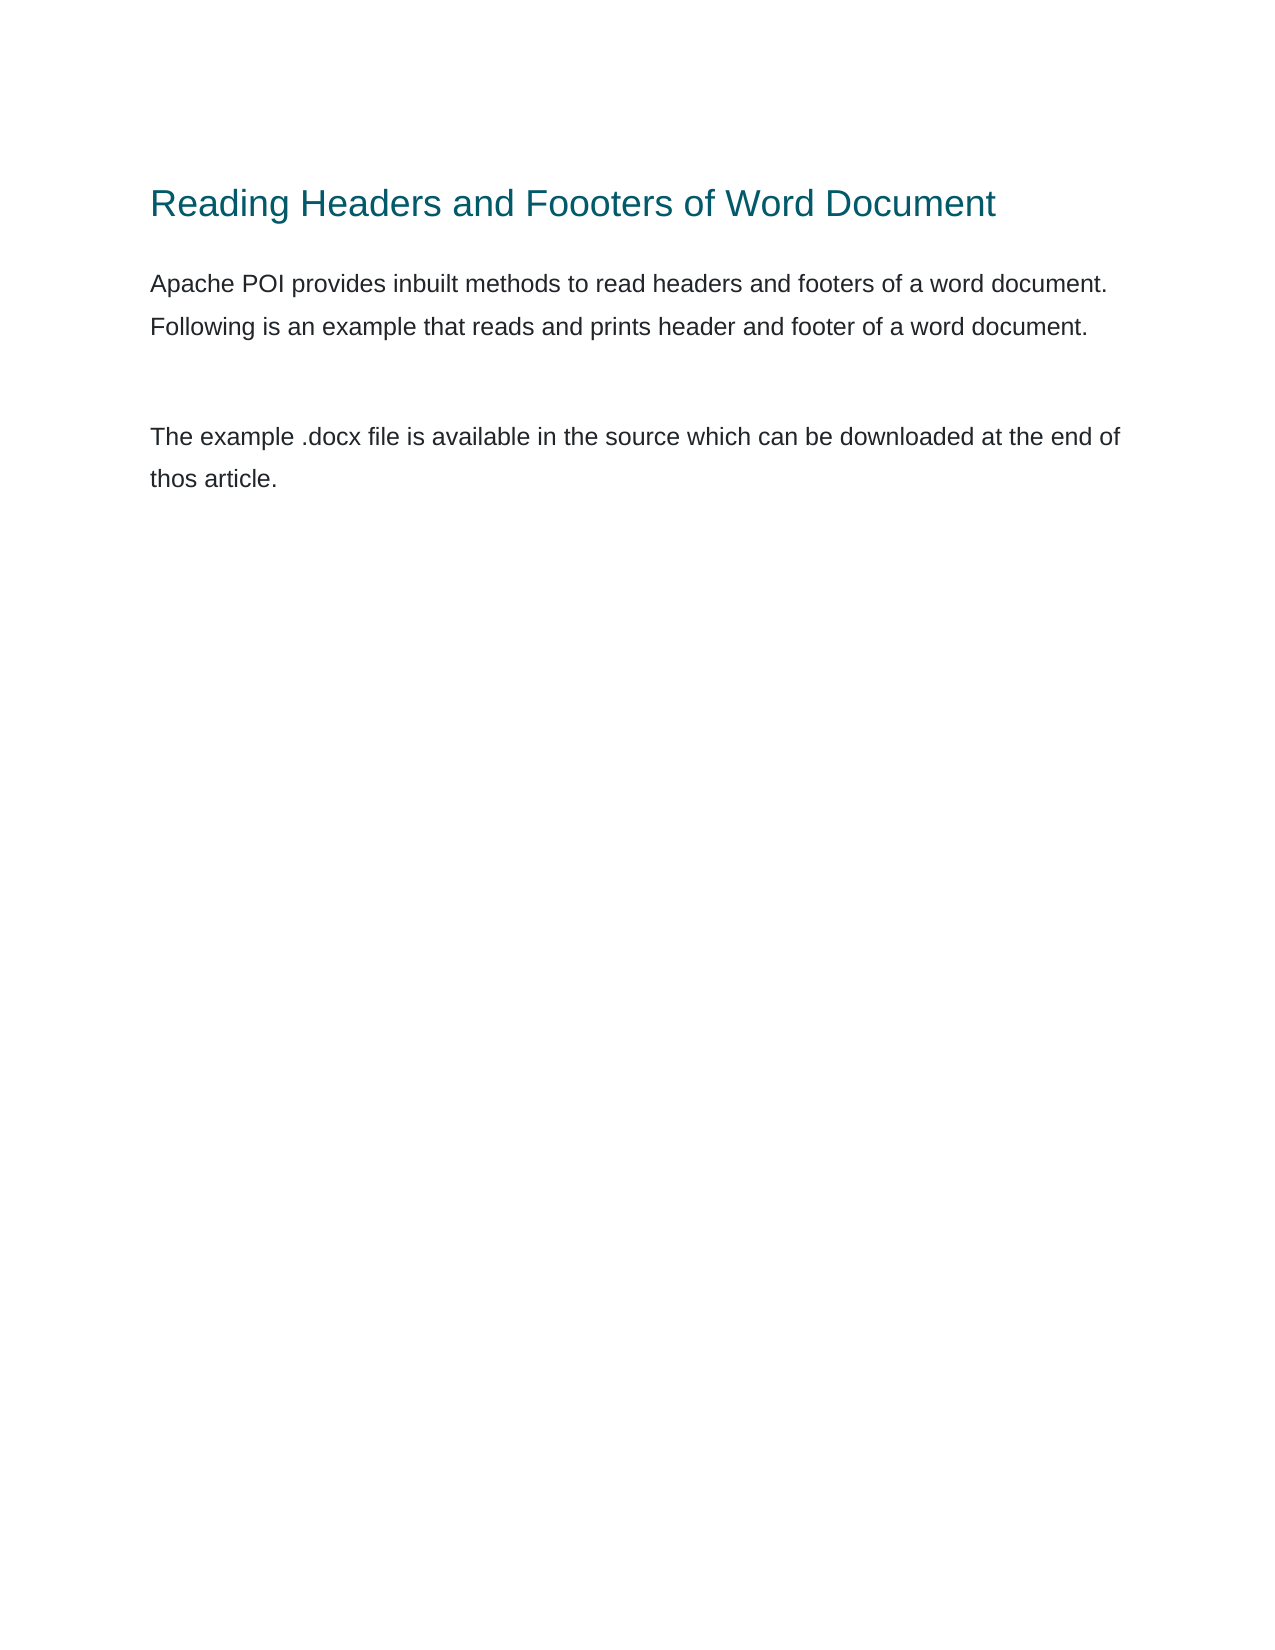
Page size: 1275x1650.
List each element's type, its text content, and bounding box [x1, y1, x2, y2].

text Apache POI provides inbuilt methods to read headers and footers of a word document. Following is an example that reads and prints header and footer of a word document. [150, 256, 1125, 341]
text Reading Headers and Foooters of Word Document [150, 181, 1125, 224]
text The example .docx file is available in the source which can be downloaded at the end of thos article. [150, 408, 1125, 493]
